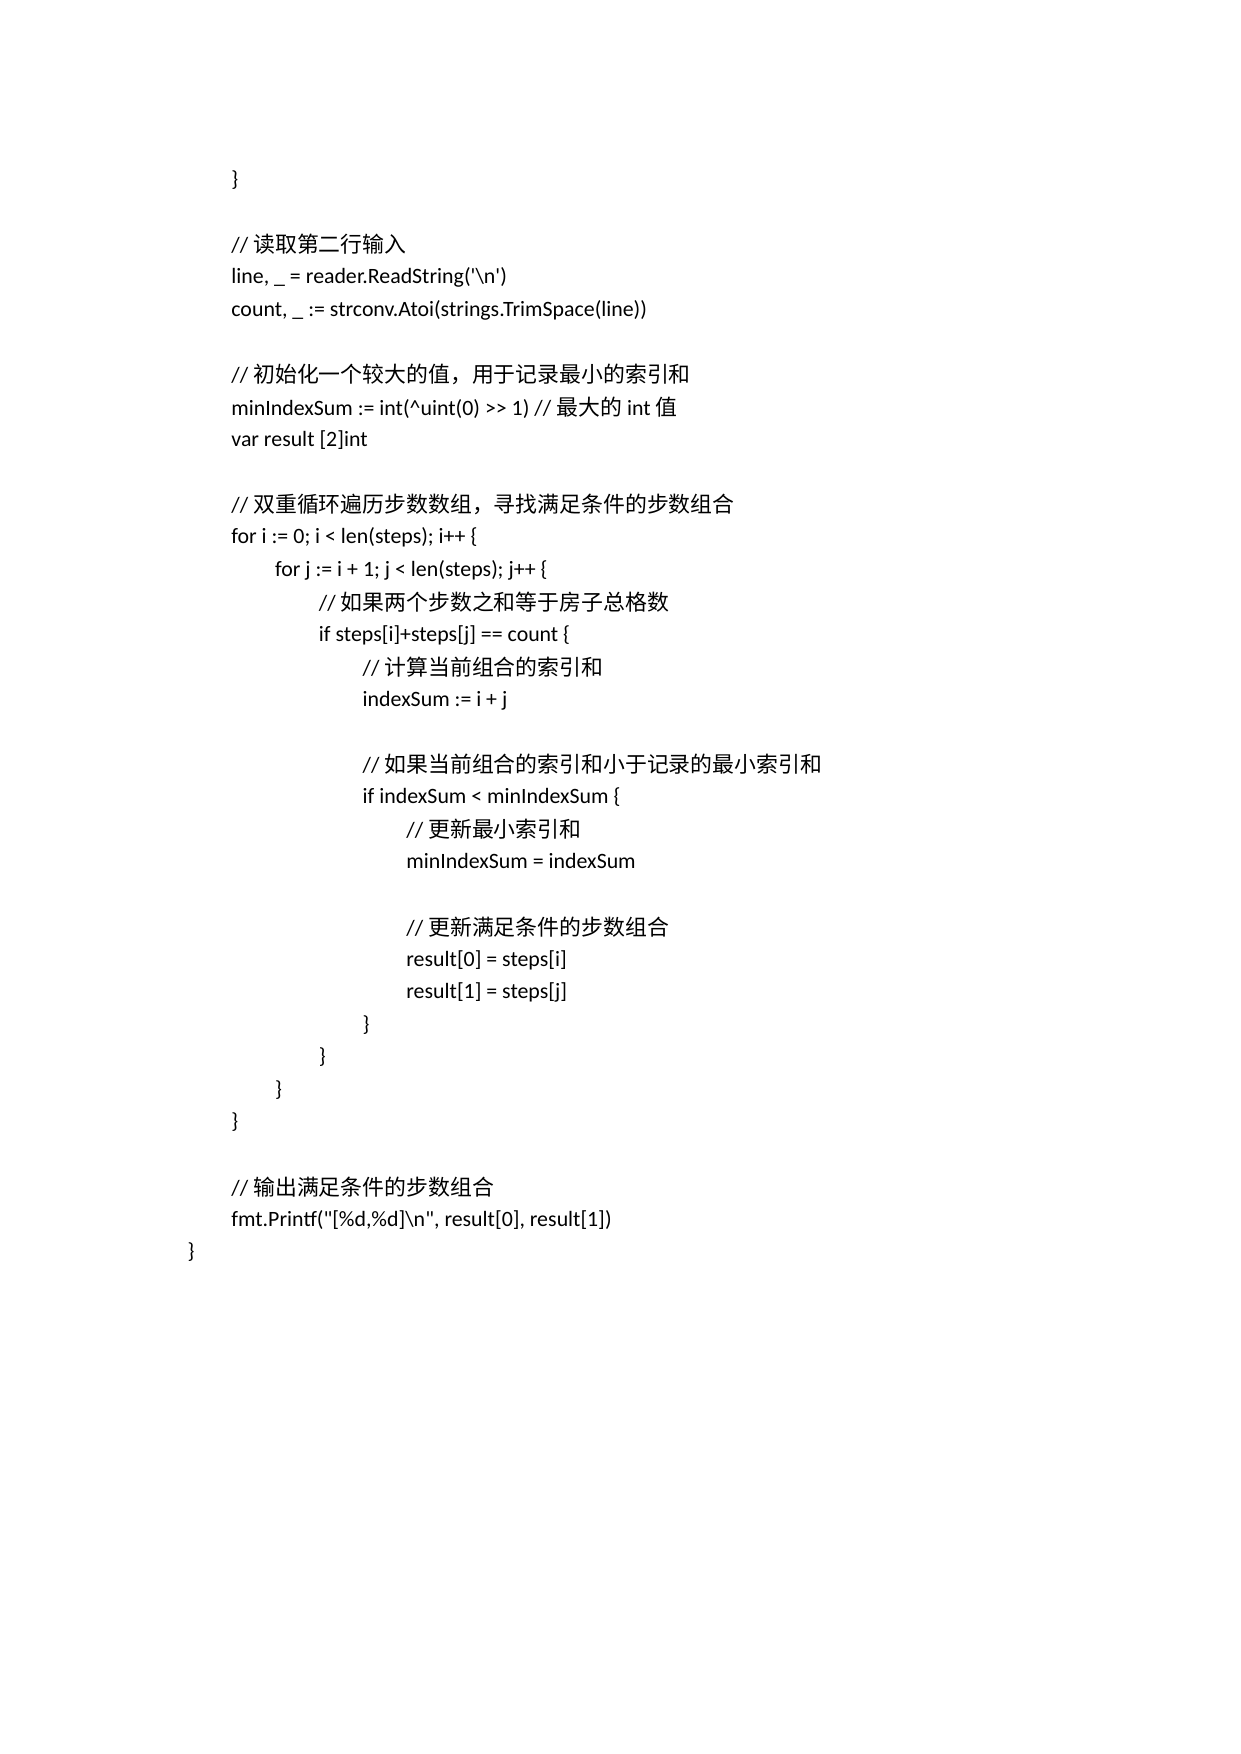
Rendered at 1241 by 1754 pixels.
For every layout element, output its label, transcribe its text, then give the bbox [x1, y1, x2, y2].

text } [187, 1039, 1053, 1072]
text line, _ = reader.ReadString('\n') [187, 259, 1053, 292]
text for i := 0; i < len(steps); i++ { [187, 519, 1053, 552]
text result[1] = steps[j] [187, 974, 1053, 1007]
text } [187, 162, 1053, 194]
text // 读取第二行输入 [187, 227, 1053, 259]
text minIndexSum := int(^uint(0) >> 1) // 最大的 int 值 [187, 389, 1053, 422]
text // 双重循环遍历步数数组，寻找满足条件的步数组合 [187, 487, 1053, 519]
text minIndexSum = indexSum [187, 844, 1053, 877]
text if steps[i]+steps[j] == count { [187, 617, 1053, 649]
text } [187, 1234, 1053, 1267]
text if indexSum < minIndexSum { [187, 779, 1053, 812]
text count, _ := strconv.Atoi(strings.TrimSpace(line)) [187, 292, 1053, 324]
text // 初始化一个较大的值，用于记录最小的索引和 [187, 357, 1053, 389]
text indexSum := i + j [187, 682, 1053, 714]
text // 如果两个步数之和等于房子总格数 [187, 584, 1053, 617]
text fmt.Printf("[%d,%d]\n", result[0], result[1]) [187, 1202, 1053, 1234]
text // 输出满足条件的步数组合 [187, 1169, 1053, 1202]
text var result [2]int [187, 422, 1053, 454]
text // 如果当前组合的索引和小于记录的最小索引和 [187, 747, 1053, 779]
text // 计算当前组合的索引和 [187, 649, 1053, 682]
text // 更新最小索引和 [187, 812, 1053, 844]
text } [187, 1007, 1053, 1039]
text // 更新满足条件的步数组合 [187, 909, 1053, 942]
text for j := i + 1; j < len(steps); j++ { [187, 552, 1053, 584]
text } [187, 1104, 1053, 1137]
text } [187, 1072, 1053, 1104]
text result[0] = steps[i] [187, 942, 1053, 974]
